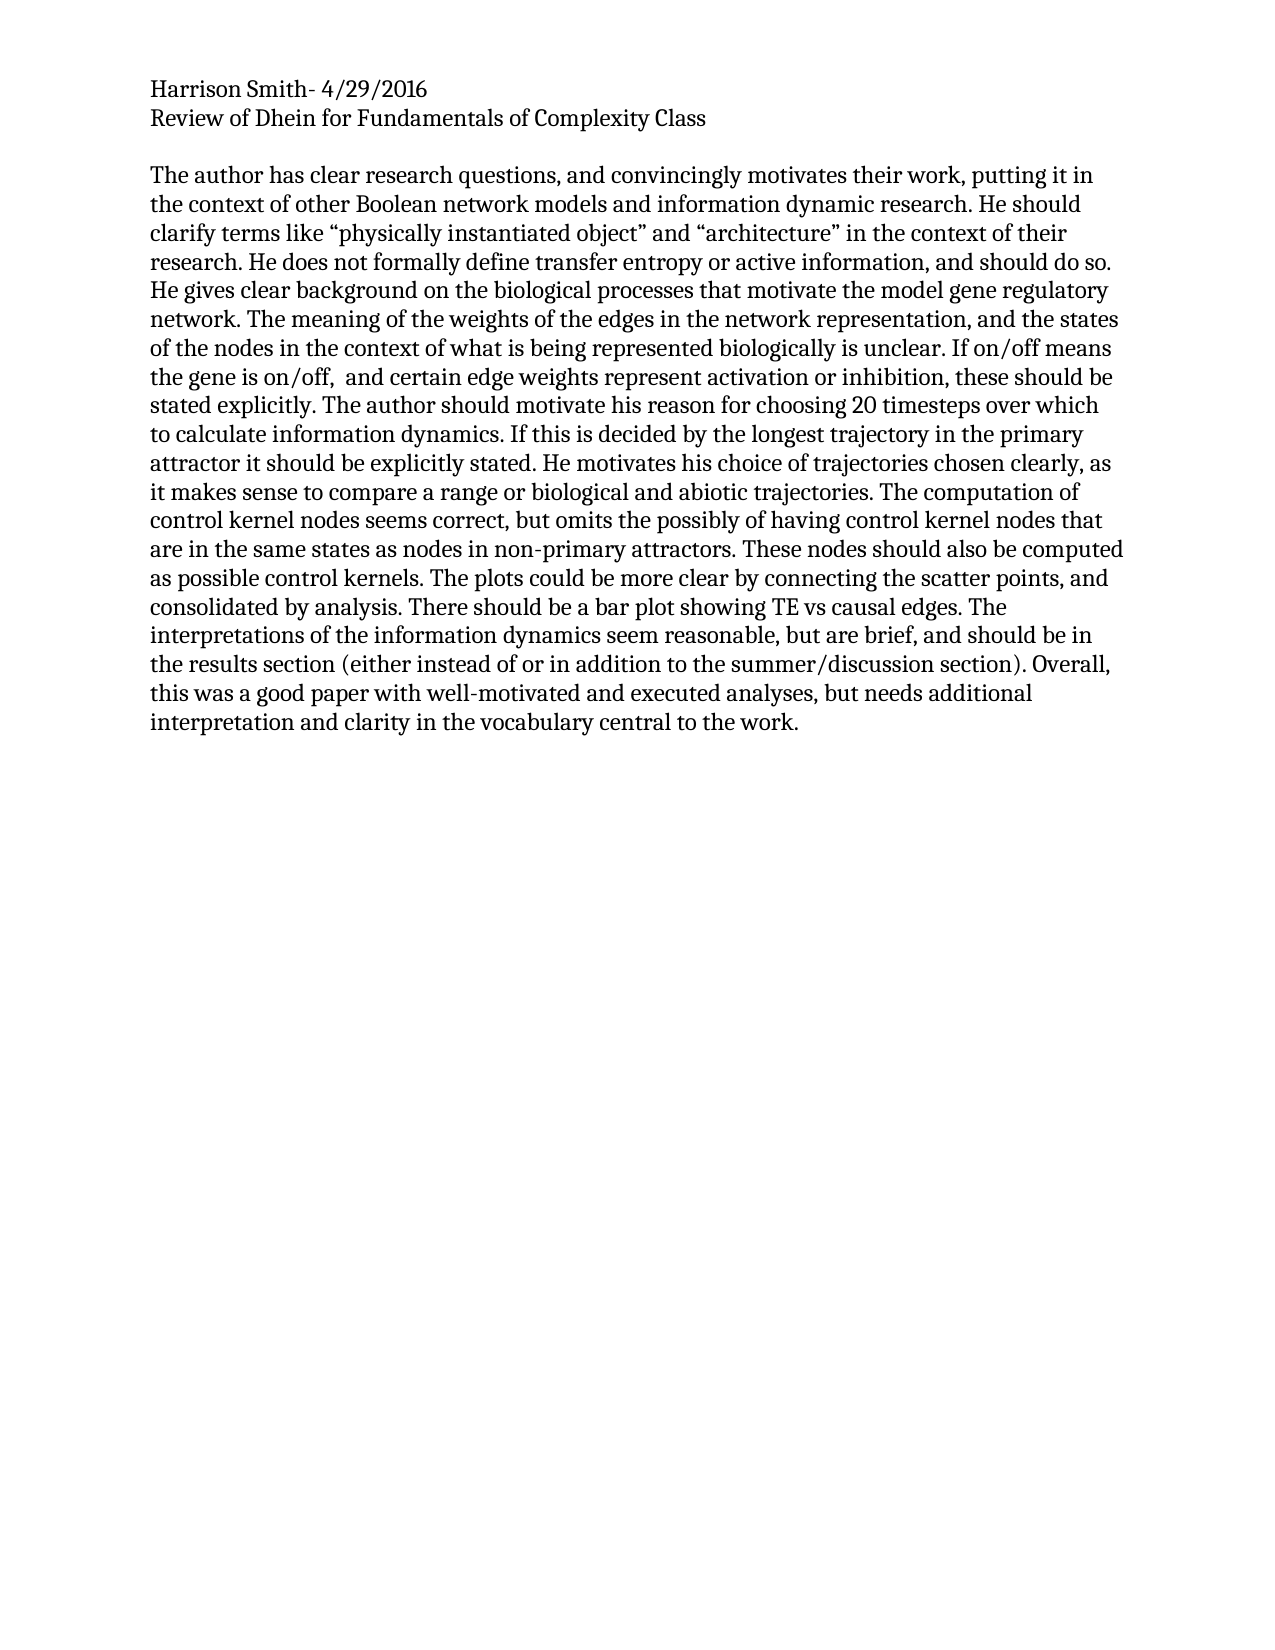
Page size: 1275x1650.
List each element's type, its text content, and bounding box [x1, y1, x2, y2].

text The author has clear research questions, and convincingly motivates their work, putting it in the context of other Boolean network models and information dynamic research. He should clarify terms like “physically instantiated object” and “architecture” in the context of their research. He does not formally define transfer entropy or active information, and should do so. He gives clear background on the biological processes that motivate the model gene regulatory network. The meaning of the weights of the edges in the network representation, and the states of the nodes in the context of what is being represented biologically is unclear. If on/off means the gene is on/off, and certain edge weights represent activation or inhibition, these should be stated explicitly. The author should motivate his reason for choosing 20 timesteps over which to calculate information dynamics. If this is decided by the longest trajectory in the primary attractor it should be explicitly stated. He motivates his choice of trajectories chosen clearly, as it makes sense to compare a range or biological and abiotic trajectories. The computation of control kernel nodes seems correct, but omits the possibly of having control kernel nodes that are in the same states as nodes in non-primary attractors. These nodes should also be computed as possible control kernels. The plots could be more clear by connecting the scatter points, and consolidated by analysis. There should be a bar plot showing TE vs causal edges. The interpretations of the information dynamics seem reasonable, but are brief, and should be in the results section (either instead of or in addition to the summer/discussion section). Overall, this was a good paper with well-motivated and executed analyses, but needs additional interpretation and clarity in the vocabulary central to the work. [150, 161, 1125, 736]
